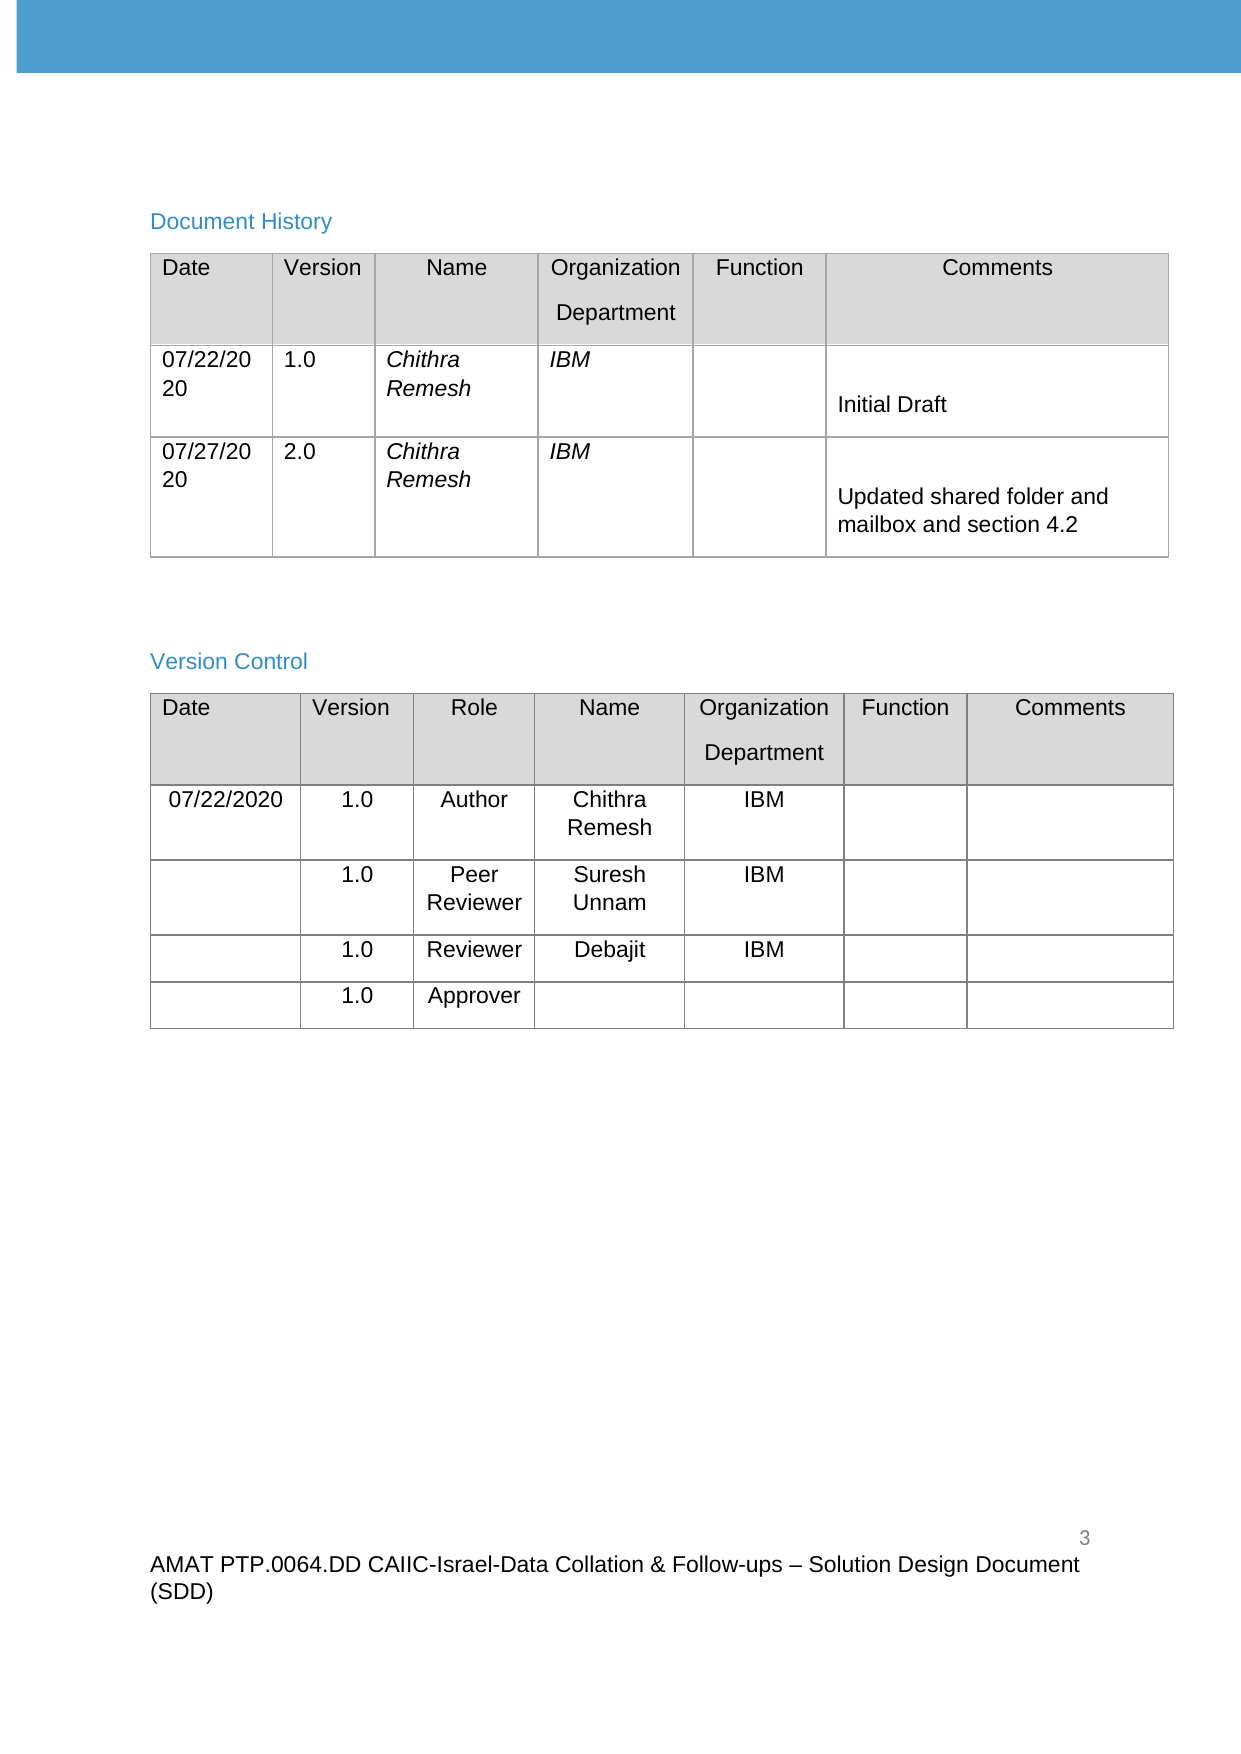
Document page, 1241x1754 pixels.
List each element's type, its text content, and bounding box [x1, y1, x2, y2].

subtitle Version Control [150, 648, 1090, 674]
table_cell Reviewer [414, 936, 534, 981]
table_cell IBM [685, 786, 843, 859]
table_cell Author [414, 786, 534, 859]
table_cell [694, 346, 825, 436]
table_header Role [414, 694, 534, 784]
table_cell 1.0 [301, 983, 413, 1028]
table_cell [694, 438, 825, 556]
table_cell Debajit [535, 936, 684, 981]
table_header Version [273, 254, 374, 344]
table_cell Peer Reviewer [414, 861, 534, 934]
table_cell [535, 983, 684, 1028]
table_cell Chithra Remesh [376, 346, 537, 436]
table_cell [845, 861, 966, 934]
table_cell Chithra Remesh [535, 786, 684, 859]
table_cell Initial Draft [827, 346, 1168, 436]
table_header Date [151, 694, 300, 784]
table_cell [968, 786, 1173, 859]
table_cell 07/22/2020 [151, 346, 272, 436]
table_cell [845, 786, 966, 859]
table_header Comments [968, 694, 1173, 784]
table_cell [685, 983, 843, 1028]
table_cell [151, 861, 300, 934]
table_cell 07/22/2020 [151, 786, 300, 859]
table_cell [968, 983, 1173, 1028]
table_cell [151, 983, 300, 1028]
table_cell Updated shared folder and mailbox and section 4.2 [827, 438, 1168, 556]
table_cell [845, 936, 966, 981]
table_header Name [535, 694, 684, 784]
table_header Comments [827, 254, 1168, 344]
table_cell 1.0 [301, 936, 413, 981]
table_cell 1.0 [273, 346, 374, 436]
table_header Function [845, 694, 966, 784]
table_cell [968, 936, 1173, 981]
table_cell 1.0 [301, 861, 413, 934]
table_header Organization Department [685, 694, 843, 784]
table_cell Approver [414, 983, 534, 1028]
table_cell 2.0 [273, 438, 374, 556]
table_cell IBM [539, 346, 692, 436]
table_cell [845, 983, 966, 1028]
subtitle Document History [150, 208, 1090, 234]
table_cell IBM [685, 936, 843, 981]
table_cell Chithra Remesh [376, 438, 537, 556]
table_cell [968, 861, 1173, 934]
table_cell IBM [539, 438, 692, 556]
table_header Function [694, 254, 825, 344]
table_cell 07/27/2020 [151, 438, 272, 556]
table_cell IBM [685, 861, 843, 934]
table_cell 1.0 [301, 786, 413, 859]
table_header Version [301, 694, 413, 784]
table_header Organization Department [539, 254, 692, 344]
table_header Date [151, 254, 272, 344]
table_cell [151, 936, 300, 981]
table_header Name [376, 254, 537, 344]
table_cell Suresh Unnam [535, 861, 684, 934]
